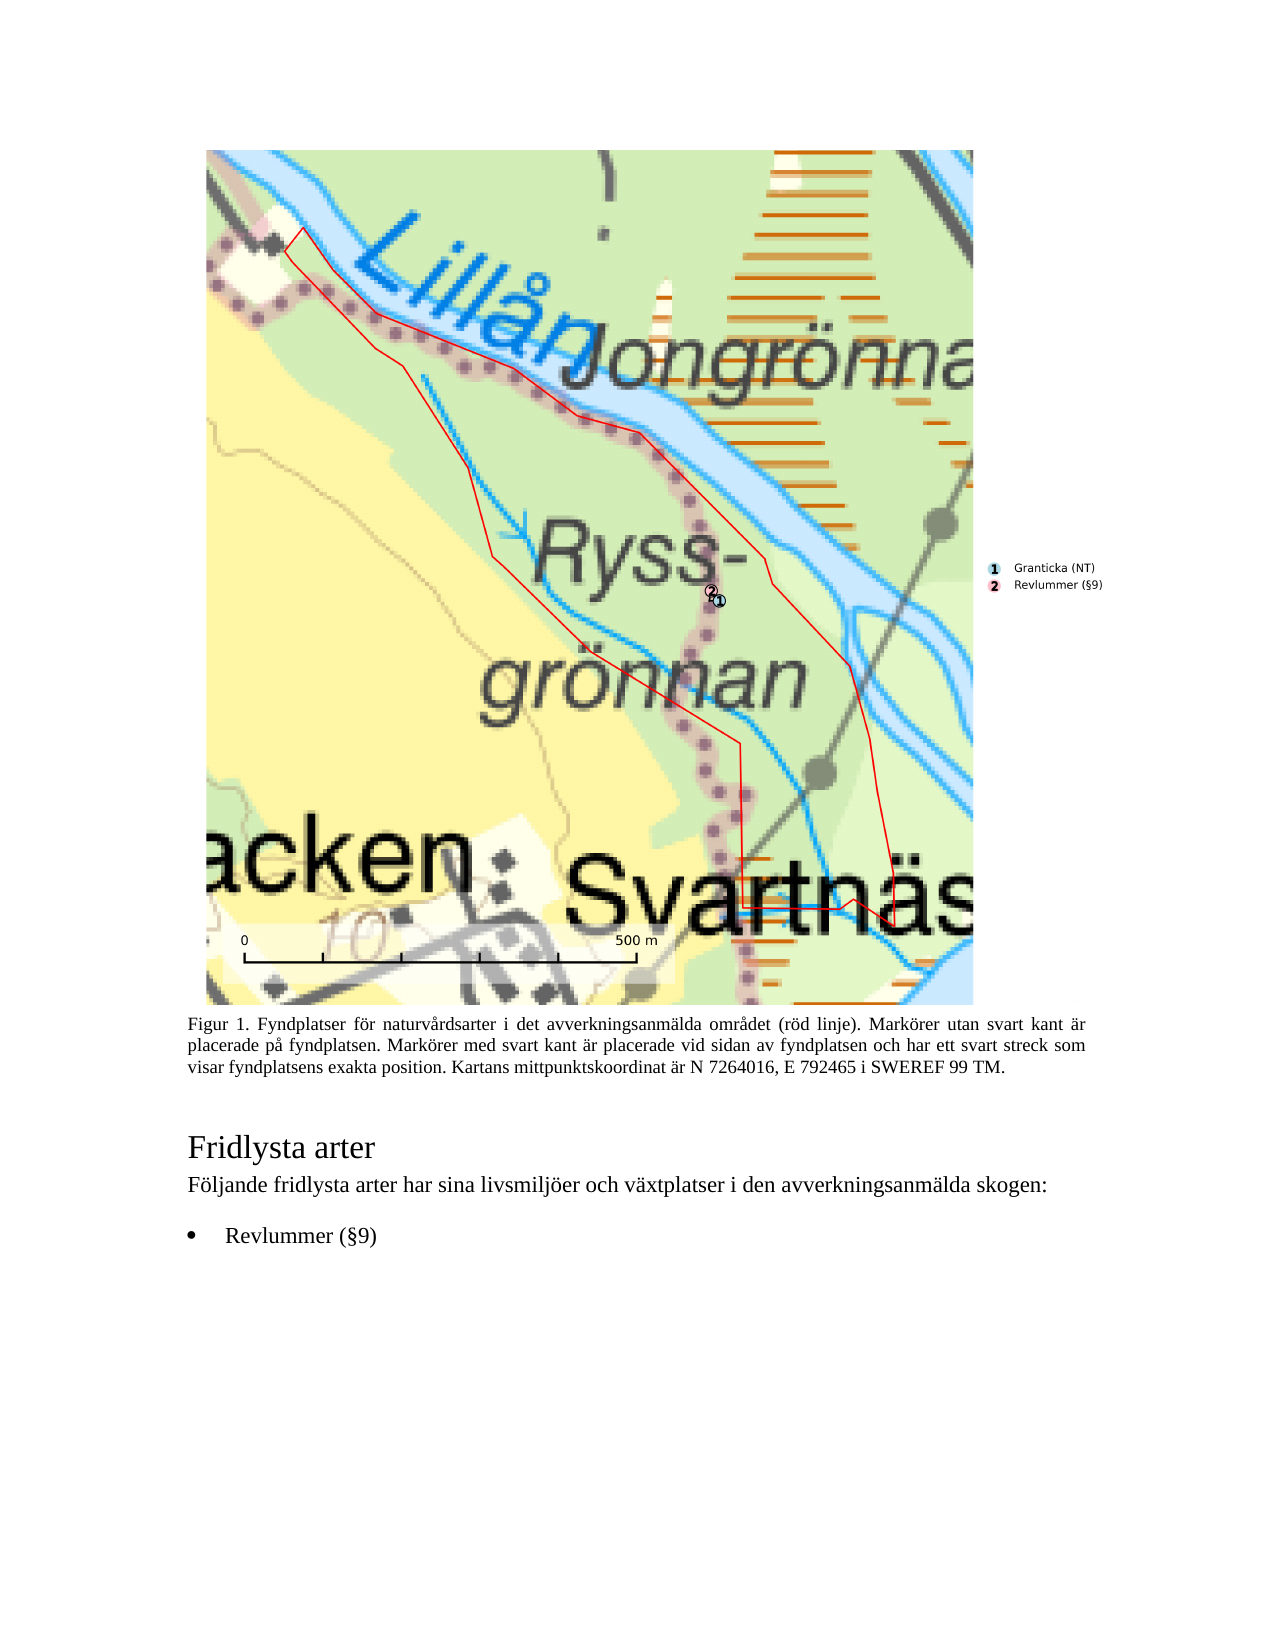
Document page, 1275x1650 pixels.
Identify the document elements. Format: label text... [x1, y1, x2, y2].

text Följande fridlysta arter har sina livsmiljöer och växtplatser i den avverkningsanmälda skogen: [187, 1171, 1087, 1198]
text Figur 1. Fyndplatser för naturvårdsarter i det avverkningsanmälda området (röd linje). Markörer utan svart kant är placerade på fyndplatsen. Markörer med svart kant är placerade vid sidan av fyndplatsen och har ett svart streck som visar fyndplatsens exakta position. Kartans mittpunktskoordinat är N 7264016, E 792465 i SWEREF 99 TM. [187, 1013, 1087, 1077]
list Revlummer (§9) [187, 1222, 1087, 1249]
picture [206, 150, 1107, 1005]
subtitle Fridlysta arter [187, 1127, 1087, 1166]
